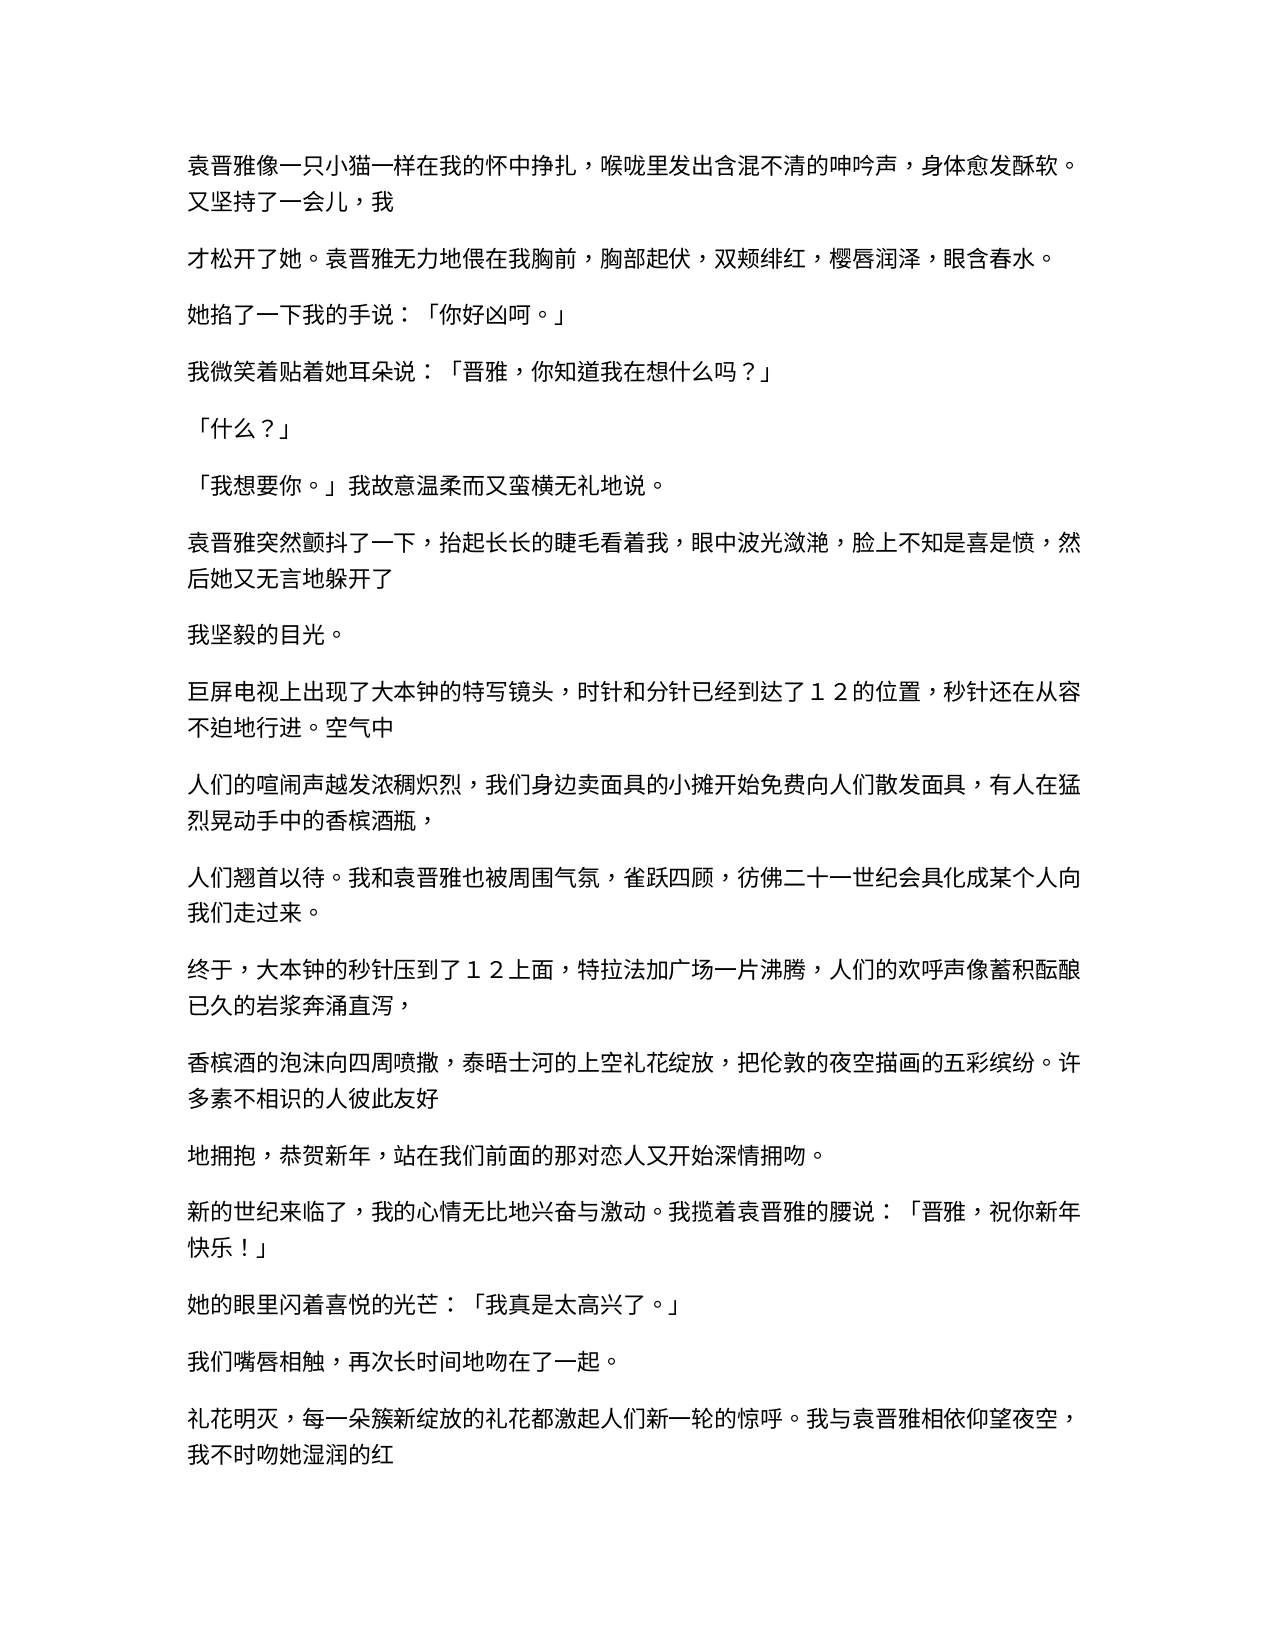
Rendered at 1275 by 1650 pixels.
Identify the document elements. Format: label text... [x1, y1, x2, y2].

text 终于，大本钟的秒针压到了１２上面，特拉法加广场一片沸腾，人们的欢呼声像蓄积酝酿已久的岩浆奔涌直泻， [187, 954, 1087, 1021]
text 礼花明灭，每一朵簇新绽放的礼花都激起人们新一轮的惊呼。我与袁晋雅相依仰望夜空，我不时吻她湿润的红 [187, 1403, 1087, 1470]
text 我坚毅的目光。 [187, 619, 1087, 651]
text 「我想要你。」我故意温柔而又蛮横无礼地说。 [187, 470, 1087, 501]
text 袁晋雅突然颤抖了一下，抬起长长的睫毛看着我，眼中波光潋滟，脸上不知是喜是愤，然后她又无言地躲开了 [187, 527, 1087, 594]
text 地拥抱，恭贺新年，站在我们前面的那对恋人又开始深情拥吻。 [187, 1139, 1087, 1171]
text 人们翘首以待。我和袁晋雅也被周围气氛，雀跃四顾，彷佛二十一世纪会具化成某个人向我们走过来。 [187, 861, 1087, 929]
text 我微笑着贴着她耳朵说：「晋雅，你知道我在想什么吗？」 [187, 356, 1087, 387]
text 新的世纪来临了，我的心情无比地兴奋与激动。我揽着袁晋雅的腰说：「晋雅，祝你新年快乐！」 [187, 1196, 1087, 1263]
text 她的眼里闪着喜悦的光芒：「我真是太高兴了。」 [187, 1289, 1087, 1320]
text 才松开了她。袁晋雅无力地偎在我胸前，胸部起伏，双颊绯红，樱唇润泽，眼含春水。 [187, 243, 1087, 274]
text 香槟酒的泡沫向四周喷撒，泰晤士河的上空礼花绽放，把伦敦的夜空描画的五彩缤纷。许多素不相识的人彼此友好 [187, 1047, 1087, 1114]
text 巨屏电视上出现了大本钟的特写镜头，时针和分针已经到达了１２的位置，秒针还在从容不迫地行进。空气中 [187, 676, 1087, 743]
text 她掐了一下我的手说：「你好凶呵。」 [187, 299, 1087, 331]
text 我们嘴唇相触，再次长时间地吻在了一起。 [187, 1346, 1087, 1377]
text 人们的喧闹声越发浓稠炽烈，我们身边卖面具的小摊开始免费向人们散发面具，有人在猛烈晃动手中的香槟酒瓶， [187, 769, 1087, 836]
text 袁晋雅像一只小猫一样在我的怀中挣扎，喉咙里发出含混不清的呻吟声，身体愈发酥软。又坚持了一会儿，我 [187, 150, 1087, 217]
text 「什么？」 [187, 413, 1087, 444]
